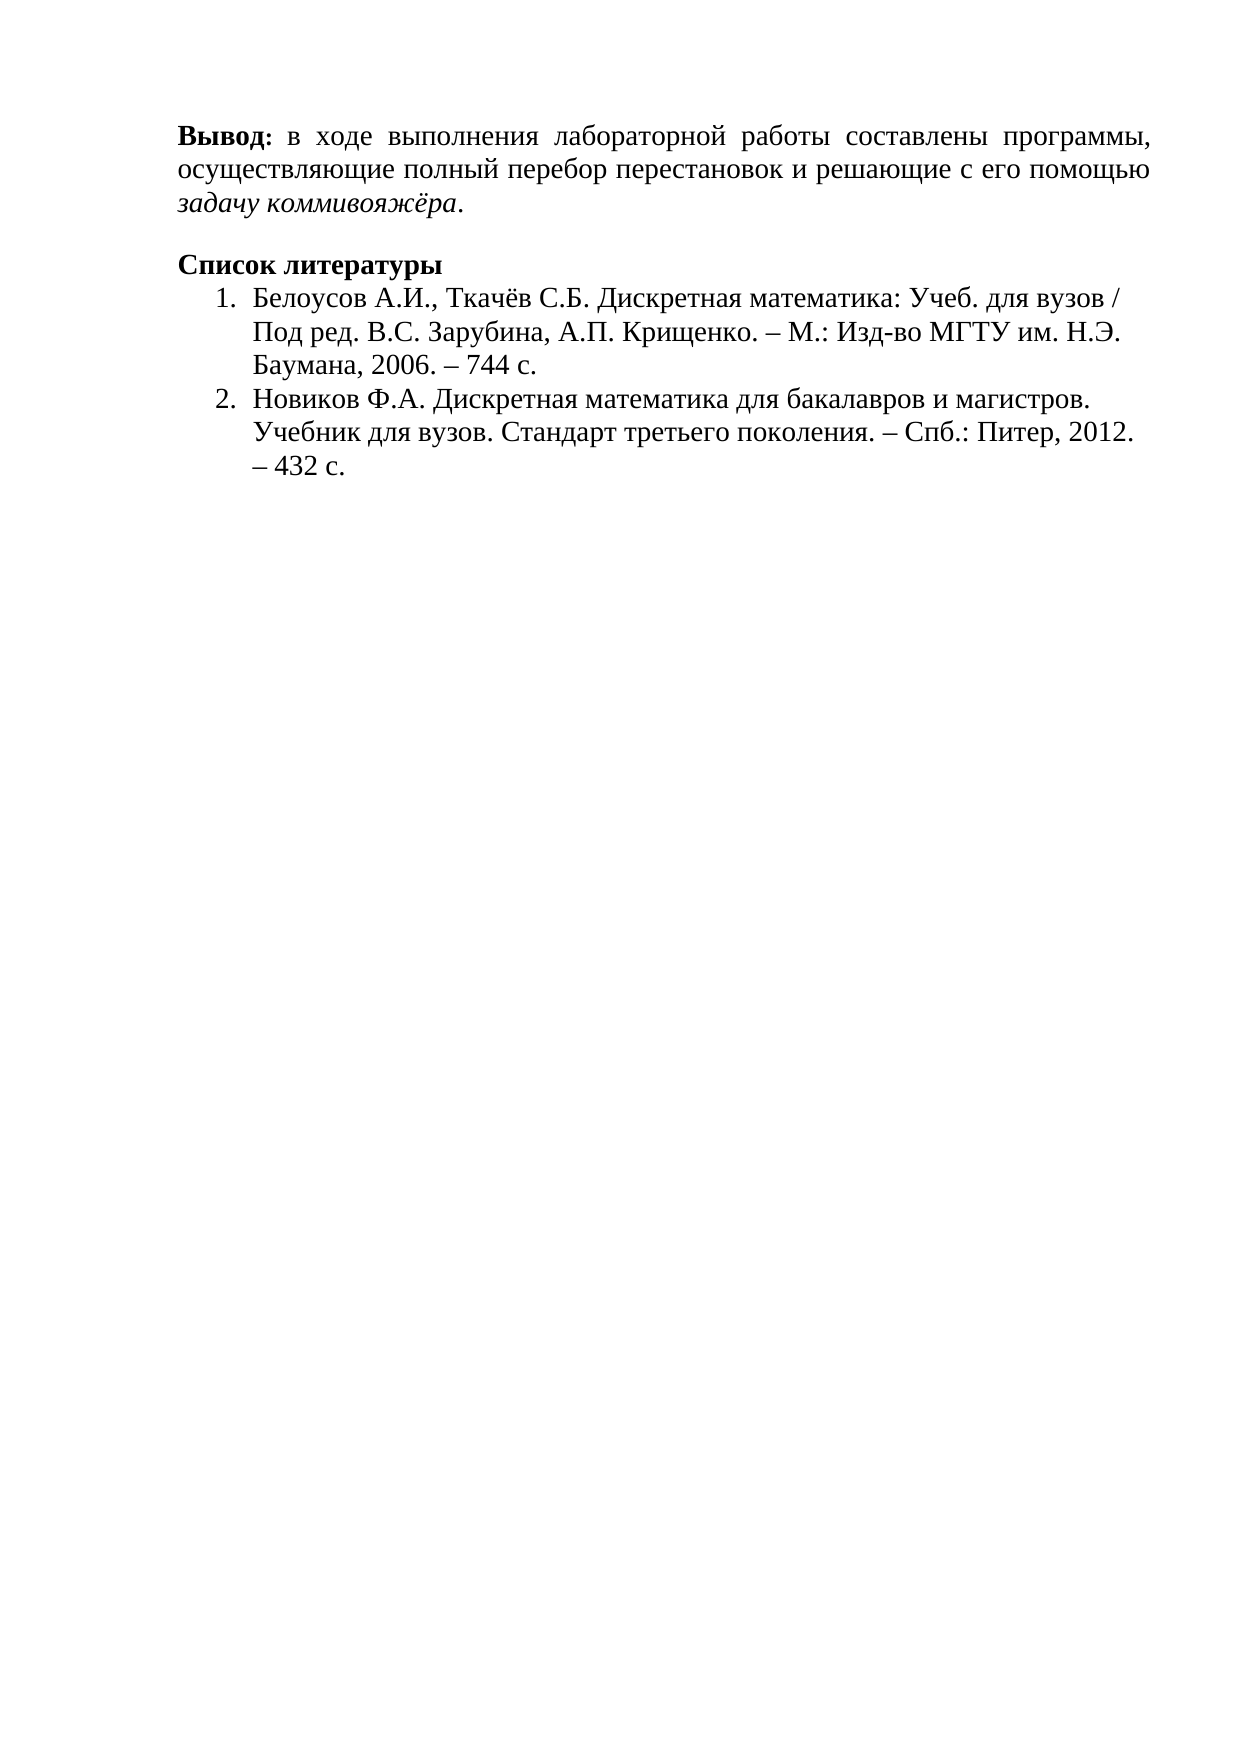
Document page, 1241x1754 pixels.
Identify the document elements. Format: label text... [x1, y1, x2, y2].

list Белоусов А.И., Ткачёв С.Б. Дискретная математика: Учеб. для вузов / Под ред. В.С. Зарубина, А.П. Крищенко. – М.: Изд-во МГТУ им. Н.Э. Баумана, 2006. – 744 с. [215, 280, 1152, 381]
text Список литературы [177, 247, 1152, 280]
text Вывод: в ходе выполнения лабораторной работы составлены программы, осуществляющие полный перебор перестановок и решающие с его помощью задачу коммивояжёра. [177, 118, 1152, 219]
list Новиков Ф.А. Дискретная математика для бакалавров и магистров. Учебник для вузов. Стандарт третьего поколения. – Спб.: Питер, 2012. – 432 с. [215, 381, 1152, 482]
